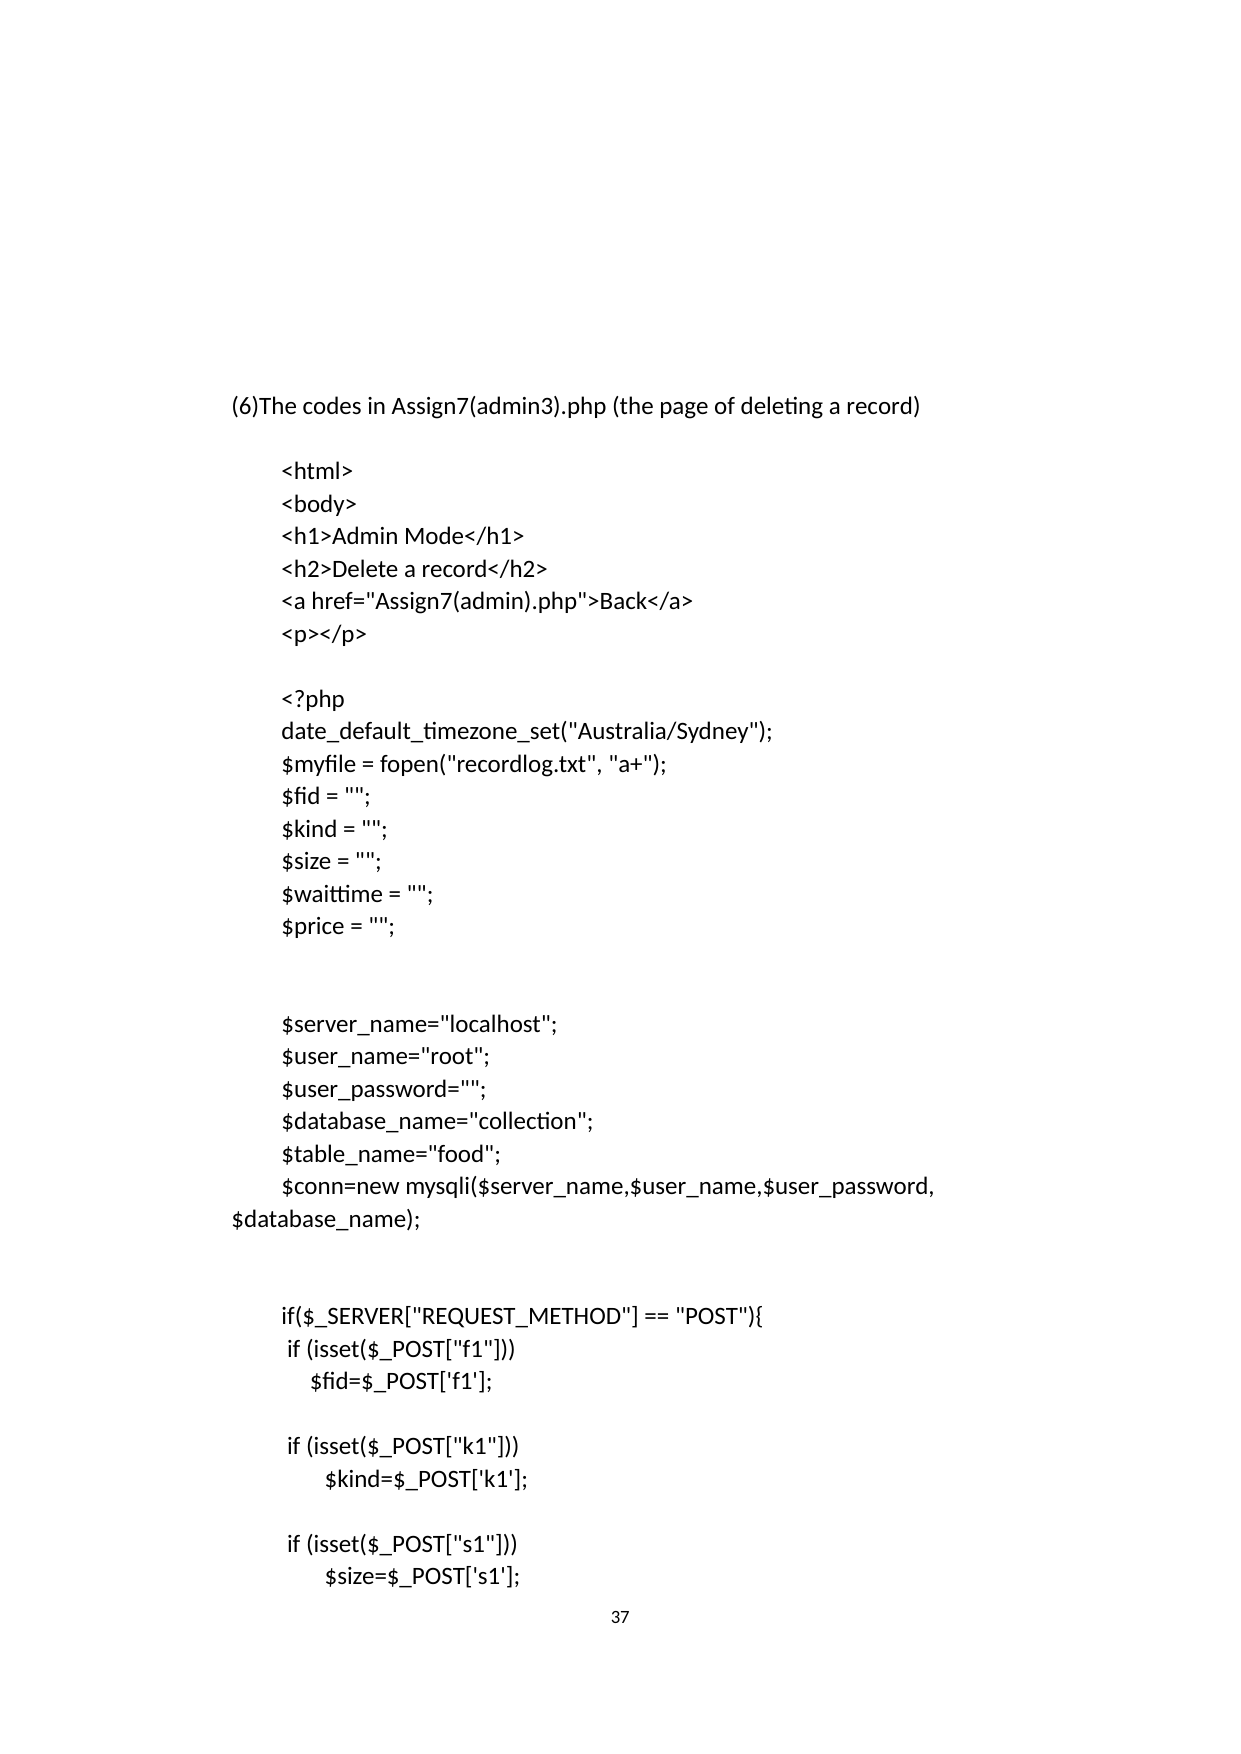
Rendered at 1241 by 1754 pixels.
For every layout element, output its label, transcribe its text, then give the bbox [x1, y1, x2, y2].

list $user_password=""; [231, 1072, 1053, 1104]
list date_default_timezone_set("Australia/Sydney"); [231, 714, 1053, 747]
list (6)The codes in Assign7(admin3).php (the page of deleting a record) [231, 389, 1053, 422]
list $kind = ""; [231, 812, 1053, 844]
list $fid = ""; [231, 779, 1053, 812]
list <html> [231, 454, 1053, 487]
list $waittime = ""; [231, 877, 1053, 909]
list <?php [231, 682, 1053, 714]
list <h2>Delete a record</h2> [231, 552, 1053, 584]
list $server_name="localhost"; [231, 1007, 1053, 1039]
list $kind=$_POST['k1']; [231, 1462, 1053, 1494]
list if($_SERVER["REQUEST_METHOD"] == "POST"){ [231, 1299, 1053, 1332]
list $myfile = fopen("recordlog.txt", "a+"); [231, 747, 1053, 779]
list $size = ""; [231, 844, 1053, 877]
list $table_name="food"; [231, 1137, 1053, 1169]
list $size=$_POST['s1']; [231, 1559, 1053, 1592]
list if (isset($_POST["k1"])) [231, 1429, 1053, 1462]
list $fid=$_POST['f1']; [231, 1364, 1053, 1397]
list <h1>Admin Mode</h1> [231, 519, 1053, 552]
list if (isset($_POST["s1"])) [231, 1527, 1053, 1559]
list $price = ""; [231, 909, 1053, 942]
list $conn=new mysqli($server_name,$user_name,$user_password,$database_name); [231, 1169, 1053, 1234]
list <a href="Assign7(admin).php">Back</a> [231, 584, 1053, 617]
list $user_name="root"; [231, 1039, 1053, 1072]
list <body> [231, 487, 1053, 519]
list if (isset($_POST["f1"])) [231, 1332, 1053, 1364]
list <p></p> [231, 617, 1053, 649]
list $database_name="collection"; [231, 1104, 1053, 1137]
